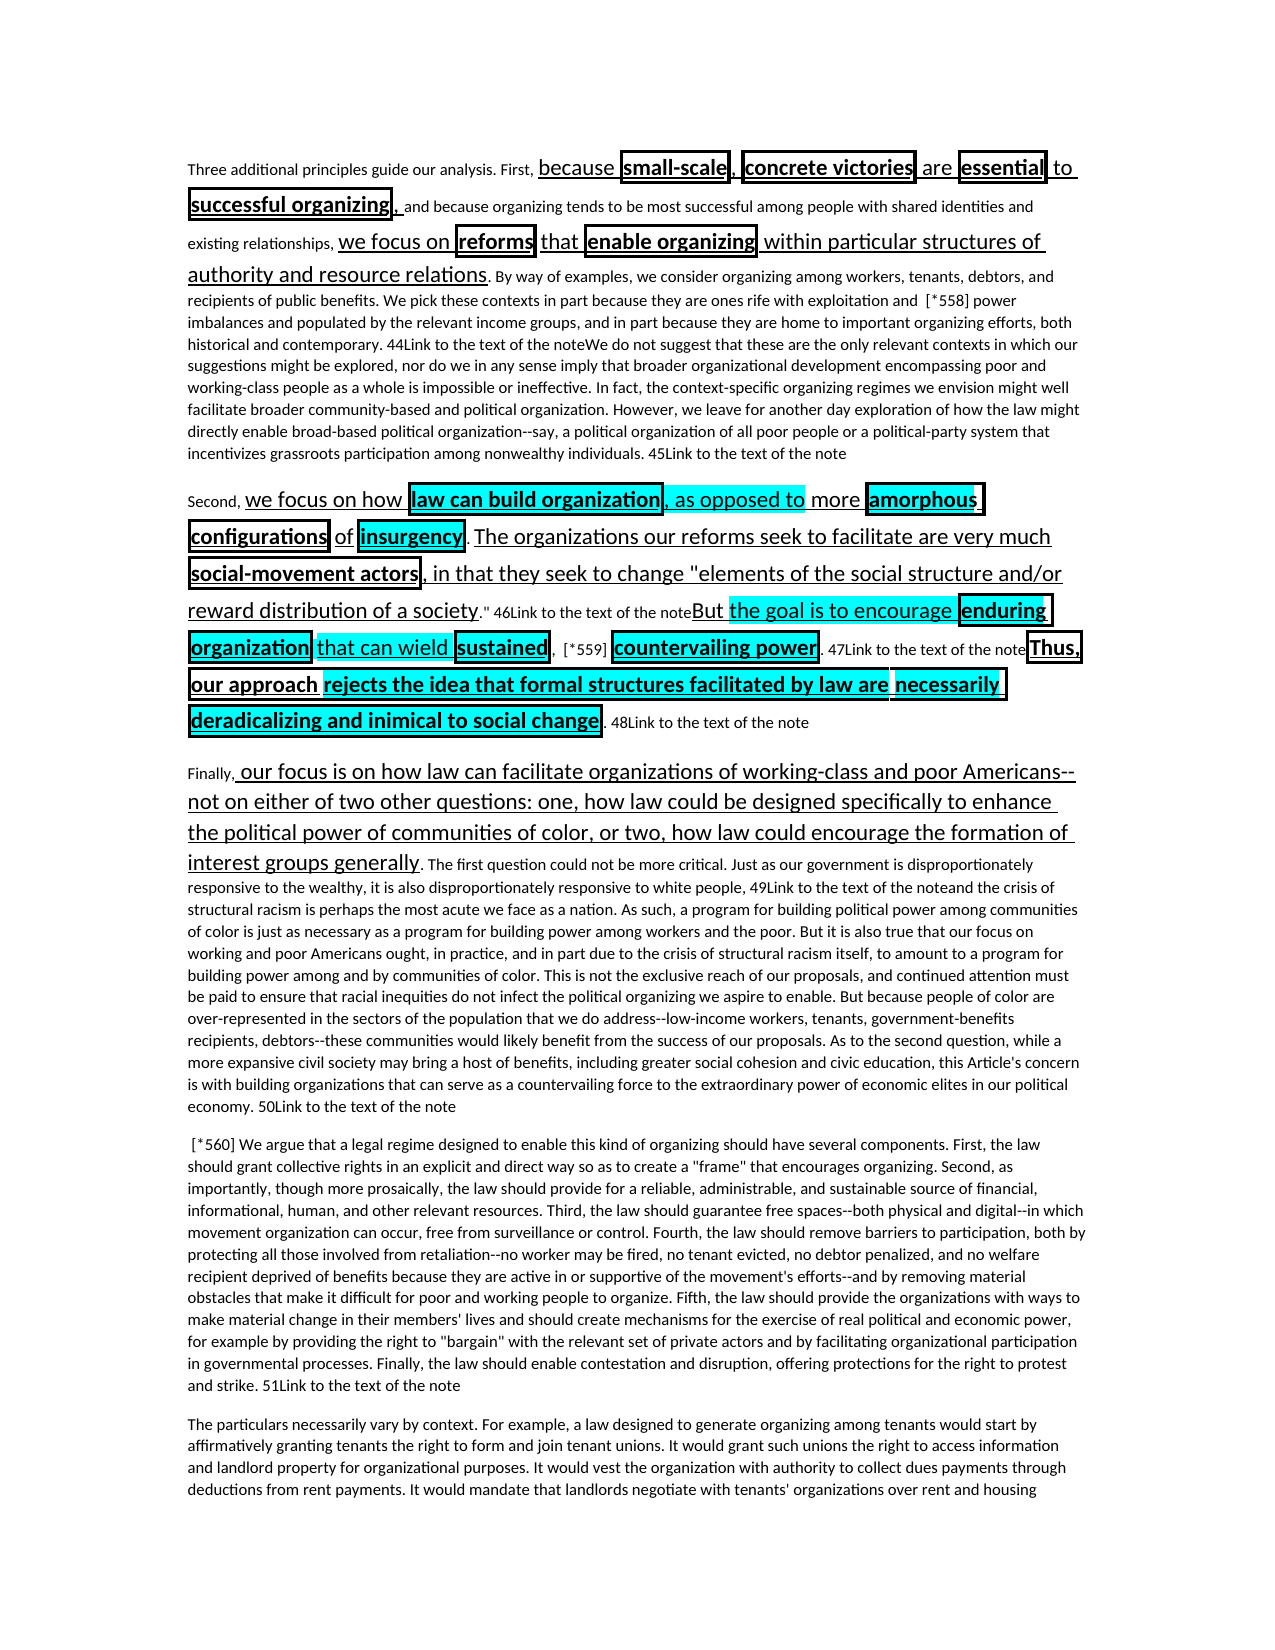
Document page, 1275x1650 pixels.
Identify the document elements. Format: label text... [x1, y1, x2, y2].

text Three additional principles guide our analysis. First, because small-scale, concrete victories are essential to successful organizing, and because organizing tends to be most successful among people with shared identities and existing relationships, we focus on reforms that enable organizing within particular structures of authority and resource relations. By way of examples, we consider organizing among workers, tenants, debtors, and recipients of public benefits. We pick these contexts in part because they are ones rife with exploitation and [*558] power imbalances and populated by the relevant income groups, and in part because they are home to important organizing efforts, both historical and contemporary. 44Link to the text of the noteWe do not suggest that these are the only relevant contexts in which our suggestions might be explored, nor do we in any sense imply that broader organizational development encompassing poor and working-class people as a whole is impossible or ineffective. In fact, the context-specific organizing regimes we envision might well facilitate broader community-based and political organization. However, we leave for another day exploration of how the law might directly enable broad-based political organization--say, a political organization of all poor people or a political-party system that incentivizes grassroots participation among nonwealthy individuals. 45Link to the text of the note [187, 150, 1087, 463]
text [*560] We argue that a legal regime designed to enable this kind of organizing should have several components. First, the law should grant collective rights in an explicit and direct way so as to create a "frame" that encourages organizing. Second, as importantly, though more prosaically, the law should provide for a reliable, administrable, and sustainable source of financial, informational, human, and other relevant resources. Third, the law should guarantee free spaces--both physical and digital--in which movement organization can occur, free from surveillance or control. Fourth, the law should remove barriers to participation, both by protecting all those involved from retaliation--no worker may be fired, no tenant evicted, no debtor penalized, and no welfare recipient deprived of benefits because they are active in or supportive of the movement's efforts--and by removing material obstacles that make it difficult for poor and working people to organize. Fifth, the law should provide the organizations with ways to make material change in their members' lives and should create mechanisms for the exercise of real political and economic power, for example by providing the right to "bargain" with the relevant set of private actors and by facilitating organizational participation in governmental processes. Finally, the law should enable contestation and disruption, offering protections for the right to protest and strike. 51Link to the text of the note [187, 1135, 1087, 1396]
text Second, we focus on how law can build organization, as opposed to more amorphous configurations of insurgency. The organizations our reforms seek to facilitate are very much social-movement actors, in that they seek to change "elements of the social structure and/or reward distribution of a society." 46Link to the text of the noteBut the goal is to encourage enduring organization that can wield sustained, [*559] countervailing power. 47Link to the text of the noteThus, our approach rejects the idea that formal structures facilitated by law are necessarily deradicalizing and inimical to social change. 48Link to the text of the note [187, 482, 1087, 738]
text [187, 1414, 1087, 1500]
text Finally, our focus is on how law can facilitate organizations of working-class and poor Americans--not on either of two other questions: one, how law could be designed specifically to enhance the political power of communities of color, or two, how law could encourage the formation of interest groups generally. The first question could not be more critical. Just as our government is disproportionately responsive to the wealthy, it is also disproportionately responsive to white people, 49Link to the text of the noteand the crisis of structural racism is perhaps the most acute we face as a nation. As such, a program for building political power among communities of color is just as necessary as a program for building power among workers and the poor. But it is also true that our focus on working and poor Americans ought, in practice, and in part due to the crisis of structural racism itself, to amount to a program for building power among and by communities of color. This is not the exclusive reach of our proposals, and continued attention must be paid to ensure that racial inequities do not infect the political organizing we aspire to enable. But because people of color are over-represented in the sectors of the population that we do address--low-income workers, tenants, government-benefits recipients, debtors--these communities would likely benefit from the success of our proposals. As to the second question, while a more expansive civil society may bring a host of benefits, including greater social cohesion and civic education, this Article's concern is with building organizations that can serve as a countervailing force to the extraordinary power of economic elites in our political economy. 50Link to the text of the note [187, 757, 1087, 1116]
